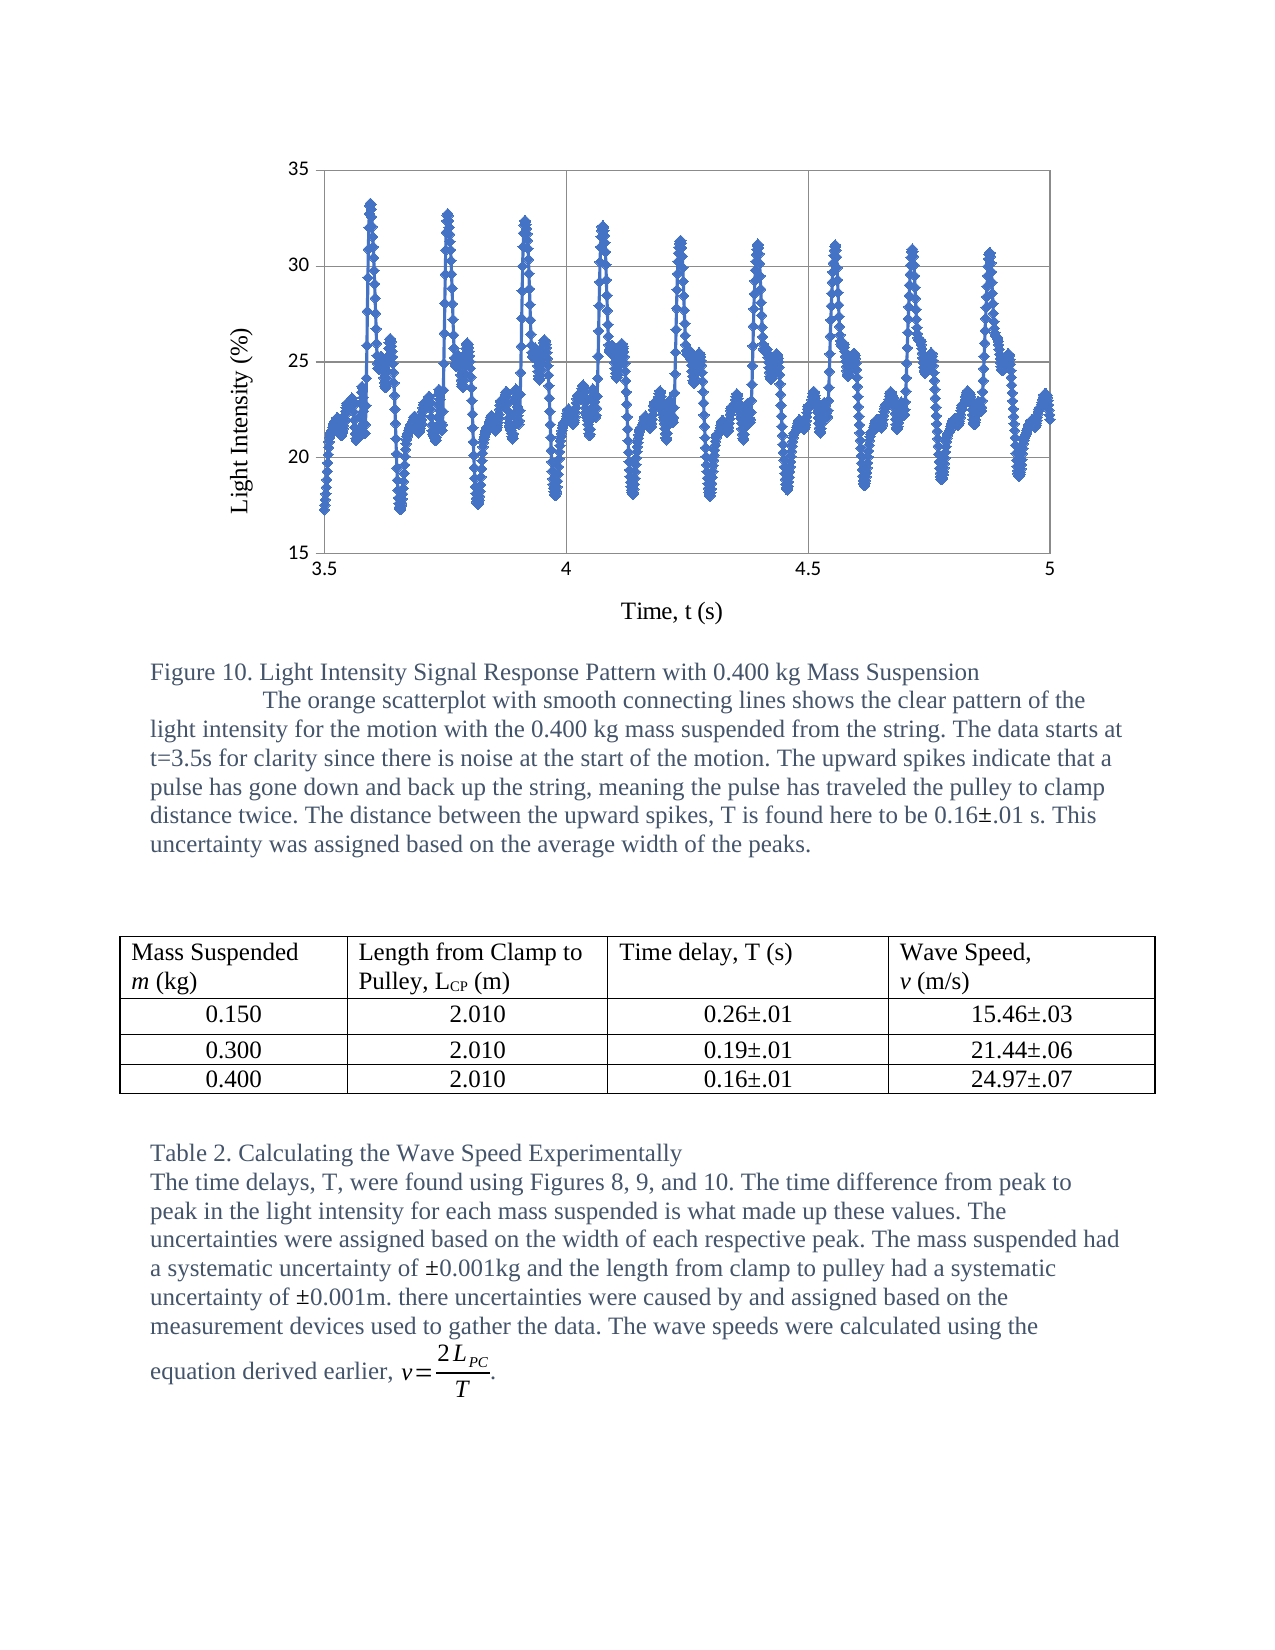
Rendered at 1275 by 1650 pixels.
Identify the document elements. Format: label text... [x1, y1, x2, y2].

table_header Wave Speed, v (m/s) [889, 937, 1154, 998]
table_cell 21.44.06 [889, 1035, 1154, 1063]
table_cell 15.46.03 [889, 999, 1154, 1034]
table_cell 0.400 [121, 1065, 347, 1093]
table_header Length from Clamp to Pulley, LCP (m) [348, 937, 607, 998]
table_cell 2.010 [348, 1035, 607, 1063]
text Figure 10. Light Intensity Signal Response Pattern with 0.400 kg Mass Suspension The orange scatterplot with smooth connecting lines shows the clear pattern of the light intensity for the motion with the 0.400 kg mass suspended from the string. The data starts at t=3.5s for clarity since there is noise at the start of the motion. The upward spikes indicate that a pulse has gone down and back up the string, meaning the pulse has traveled the pulley to clamp distance twice. The distance between the upward spikes, T is found here to be 0.16.01 s. This uncertainty was assigned based on the average width of the peaks. [150, 657, 1125, 858]
table_cell 0.16.01 [608, 1065, 888, 1093]
table_header Mass Suspended m (kg) [121, 937, 347, 998]
table_cell 0.150 [121, 999, 347, 1034]
table_header Time delay, T (s) [608, 937, 888, 998]
table_cell 2.010 [348, 999, 607, 1034]
table_cell 2.010 [348, 1065, 607, 1093]
table_cell 0.300 [121, 1035, 347, 1063]
table_cell 24.97.07 [889, 1065, 1154, 1093]
text Table 2. Calculating the Wave Speed Experimentally The time delays, T, were found using Figures 8, 9, and 10. The time difference from peak to peak in the light intensity for each mass suspended is what made up these values. The uncertainties were assigned based on the width of each respective peak. The mass suspended had a systematic uncertainty of 0.001kg and the length from clamp to pulley had a systematic uncertainty of 0.001m. there uncertainties were caused by and assigned based on the measurement devices used to gather the data. The wave speeds were calculated using the equation derived earlier, . [150, 1138, 1125, 1402]
table_cell 0.26.01 [608, 999, 888, 1034]
table_cell 0.19.01 [608, 1035, 888, 1063]
